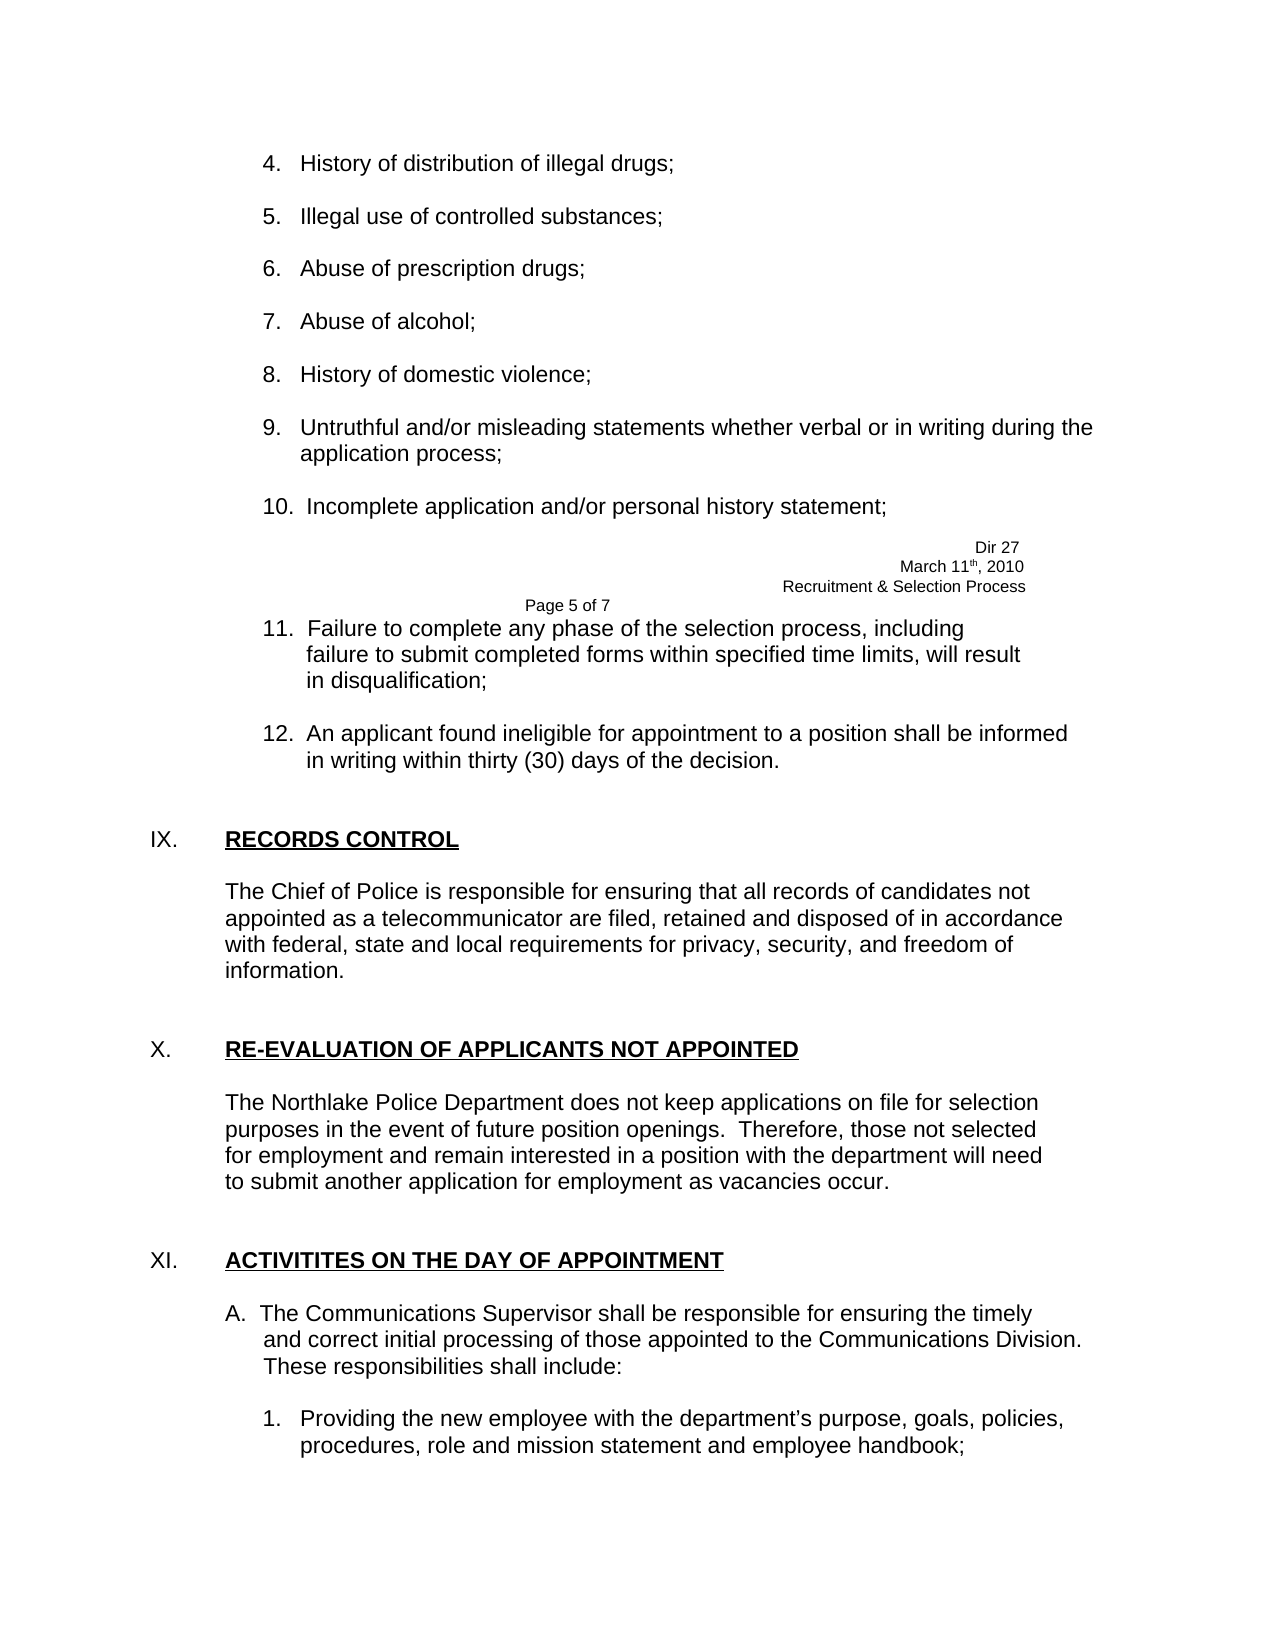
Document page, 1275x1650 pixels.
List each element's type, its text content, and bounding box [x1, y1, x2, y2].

text Recruitment & Selection Process [150, 576, 1125, 596]
text to submit another application for employment as vacancies occur. [150, 1168, 1125, 1194]
text for employment and remain interested in a position with the department will need [150, 1142, 1125, 1168]
list History of domestic violence; [262, 361, 1125, 387]
text purposes in the event of future position openings. Therefore, those not selected [150, 1116, 1125, 1142]
list Incomplete application and/or personal history statement; [262, 493, 1125, 519]
list Illegal use of controlled substances; [262, 203, 1125, 229]
text and correct initial processing of those appointed to the Communications Division. [150, 1326, 1125, 1353]
text IX. RECORDS CONTROL [150, 826, 1125, 852]
text appointed as a telecommunicator are filed, retained and disposed of in accordance [150, 905, 1125, 931]
text The Chief of Police is responsible for ensuring that all records of candidates not [150, 878, 1125, 905]
text X. RE-EVALUATION OF APPLICANTS NOT APPOINTED [150, 1036, 1125, 1063]
text with federal, state and local requirements for privacy, security, and freedom of [150, 931, 1125, 957]
text A. The Communications Supervisor shall be responsible for ensuring the timely [150, 1300, 1125, 1326]
text in writing within thirty (30) days of the decision. [300, 747, 1125, 773]
list An applicant found ineligible for appointment to a position shall be informed [262, 720, 1125, 747]
text 11. Failure to complete any phase of the selection process, including [262, 615, 1125, 641]
text Dir 27 [900, 538, 1125, 557]
list Untruthful and/or misleading statements whether verbal or in writing during the application process; [262, 413, 1125, 466]
list Abuse of prescription drugs; [262, 255, 1125, 282]
list Abuse of alcohol; [262, 308, 1125, 334]
list History of distribution of illegal drugs; [262, 150, 1125, 176]
list Providing the new employee with the department’s purpose, goals, policies, [262, 1405, 1125, 1432]
text XI. ACTIVITITES ON THE DAY OF APPOINTMENT [150, 1247, 1125, 1274]
text failure to submit completed forms within specified time limits, will result [262, 641, 1125, 667]
text information. [150, 957, 1125, 984]
text Page 5 of 7 [150, 596, 1125, 615]
text The Northlake Police Department does not keep applications on file for selection [150, 1089, 1125, 1116]
text in disqualification; [262, 667, 1125, 694]
text These responsibilities shall include: [150, 1353, 1125, 1379]
text procedures, role and mission statement and employee handbook; [300, 1432, 1125, 1458]
